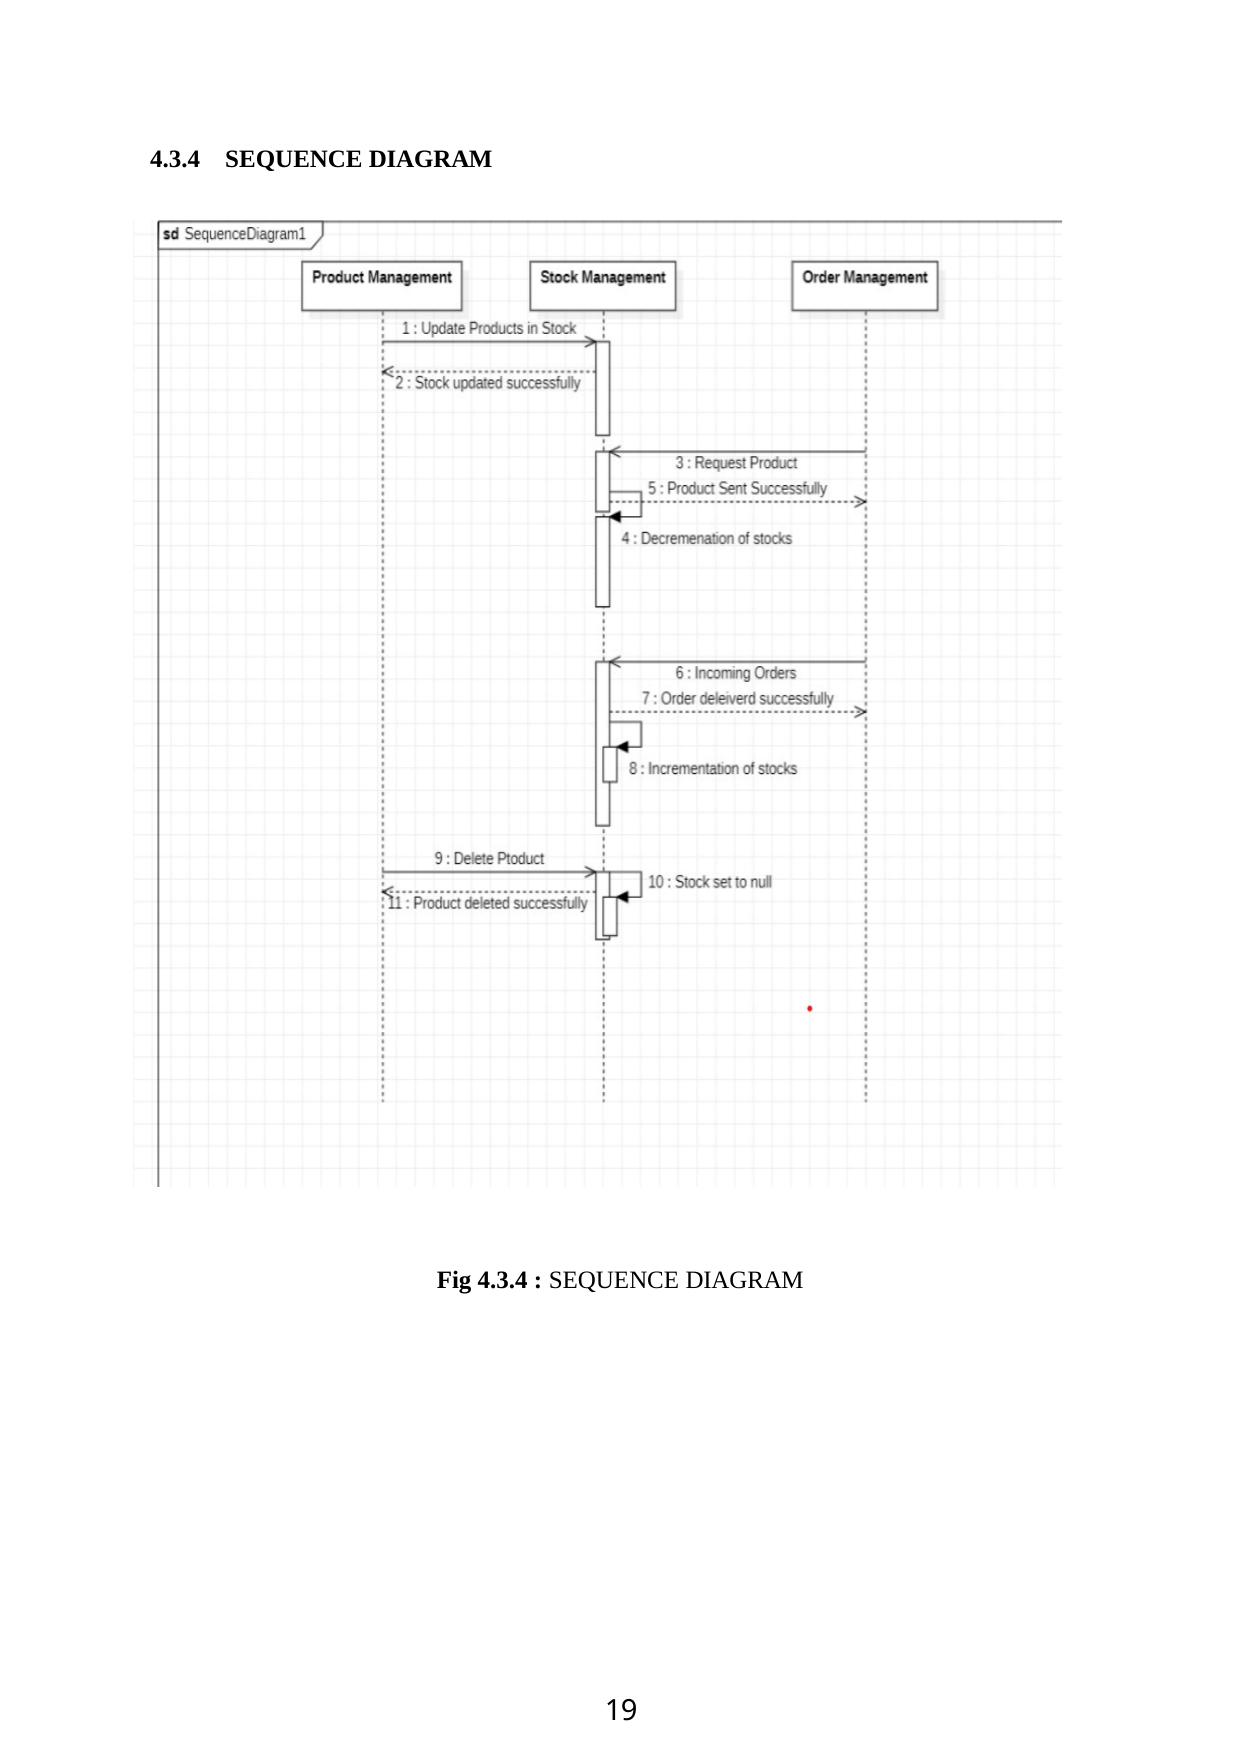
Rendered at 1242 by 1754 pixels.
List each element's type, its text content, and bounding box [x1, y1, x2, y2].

text Fig 4.3.4 : SEQUENCE DIAGRAM [210, 1265, 1030, 1294]
picture [133, 220, 1063, 1187]
subtitle SEQUENCE DIAGRAM [150, 144, 1233, 172]
